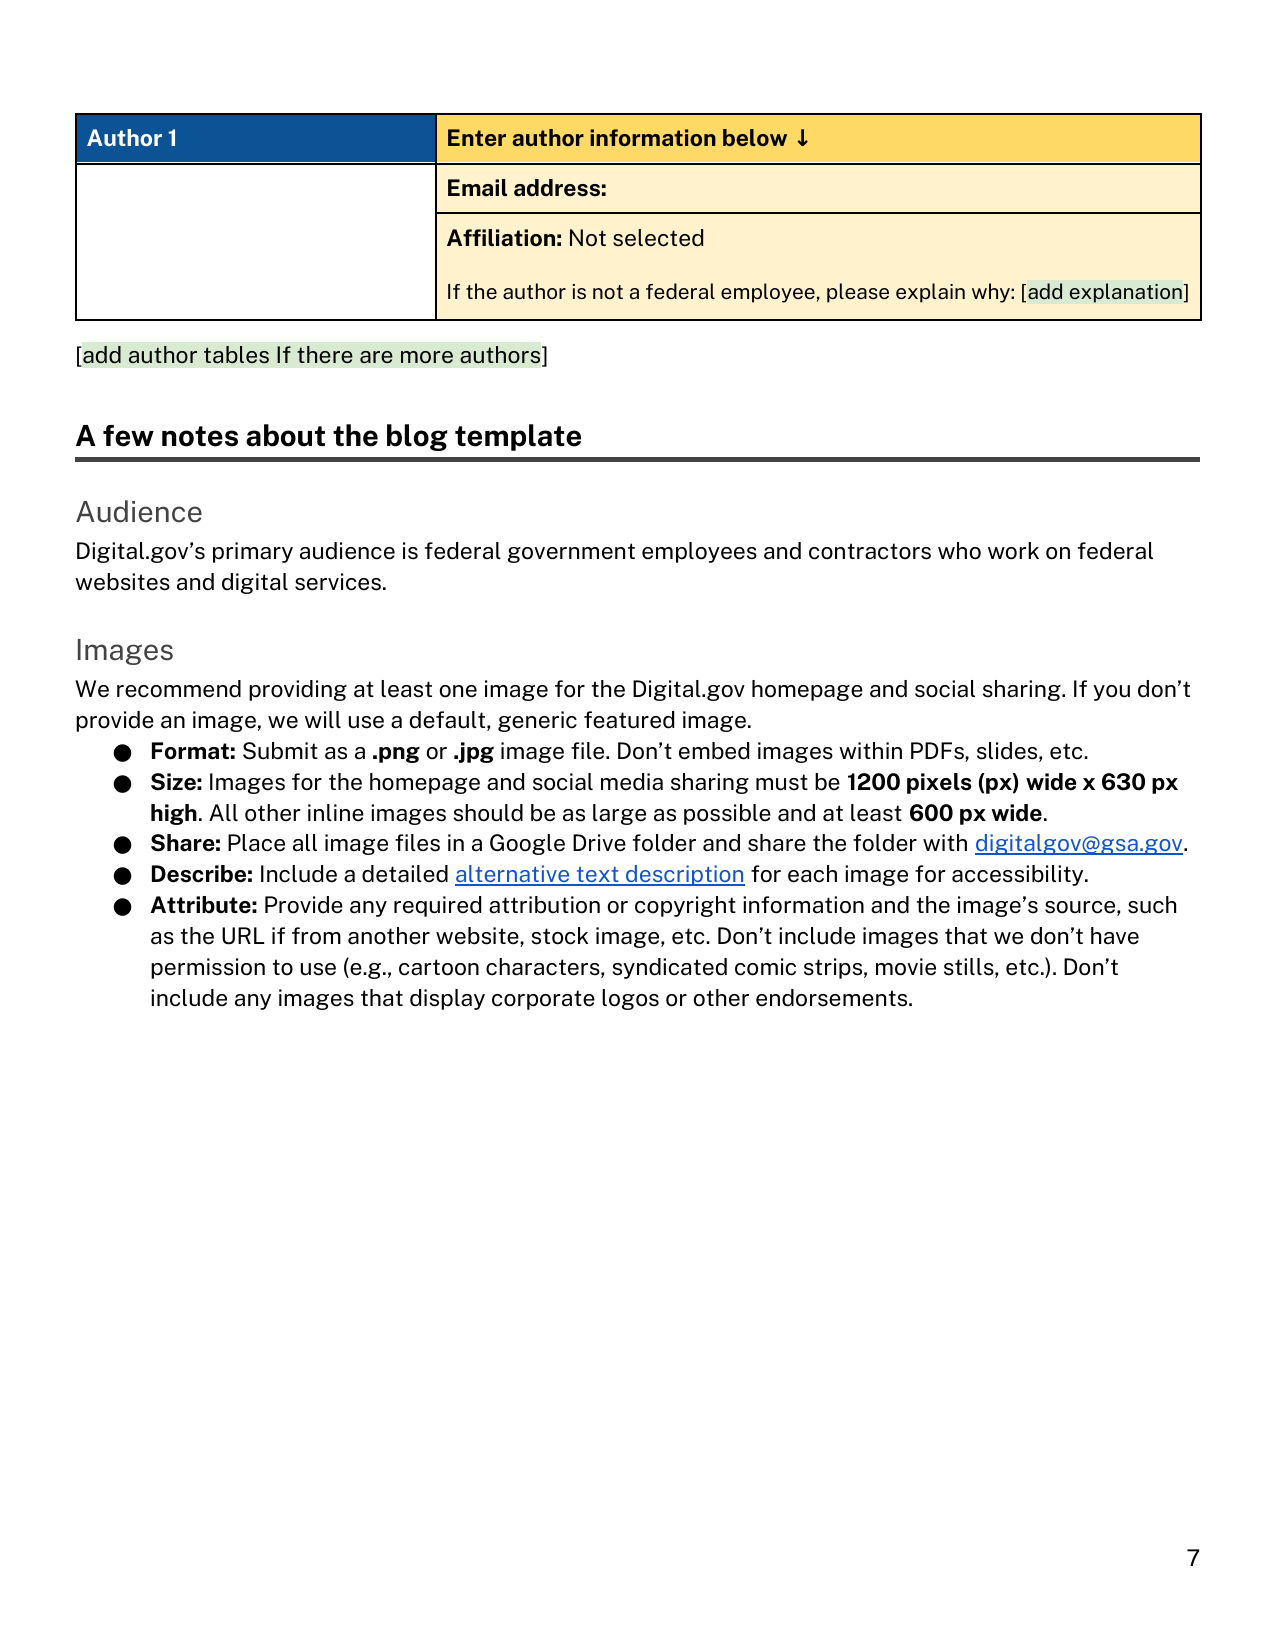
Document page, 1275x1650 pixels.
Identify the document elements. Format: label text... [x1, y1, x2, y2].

text [add author tables If there are more authors] [541, 342, 1200, 368]
list Size: Images for the homepage and social media sharing must be 1200 pixels (px) wide x 630 px high. All other inline images should be as large as possible and at least 600 px wide. [112, 768, 1200, 826]
list Attribute: Provide any required attribution or copyright information and the image’s source, such as the URL if from another website, stock image, etc. Don’t include images that we don’t have permission to use (e.g., cartoon characters, syndicated comic strips, movie stills, etc.). Don’t include any images that display corporate logos or other endorsements. [112, 892, 1200, 1012]
table_cell Affiliation: If the author is not a federal employee, please explain why: [add explanation] [437, 214, 1200, 319]
text Digital.gov’s primary audience is federal government employees and contractors who work on federal websites and digital services. [75, 538, 1200, 596]
table_header Author 1 [77, 115, 435, 162]
table_cell Email address: [437, 165, 1200, 212]
list Share: Place all image files in a Google Drive folder and share the folder with digitalgov@gsa.gov. [112, 830, 1200, 857]
text We recommend providing at least one image for the Digital.gov homepage and social sharing. If you don’t provide an image, we will use a default, generic featured image. [75, 675, 1200, 733]
table_header Enter author information below ↓ [437, 115, 1200, 162]
subtitle Audience [75, 495, 1200, 529]
subtitle Images [75, 633, 1200, 667]
list Describe: Include a detailed alternative text description for each image for accessibility. [112, 861, 1200, 888]
list Format: Submit as a .png or .jpg image file. Don’t embed images within PDFs, slides, etc. [112, 737, 1200, 764]
subtitle A few notes about the blog template [75, 418, 1200, 457]
